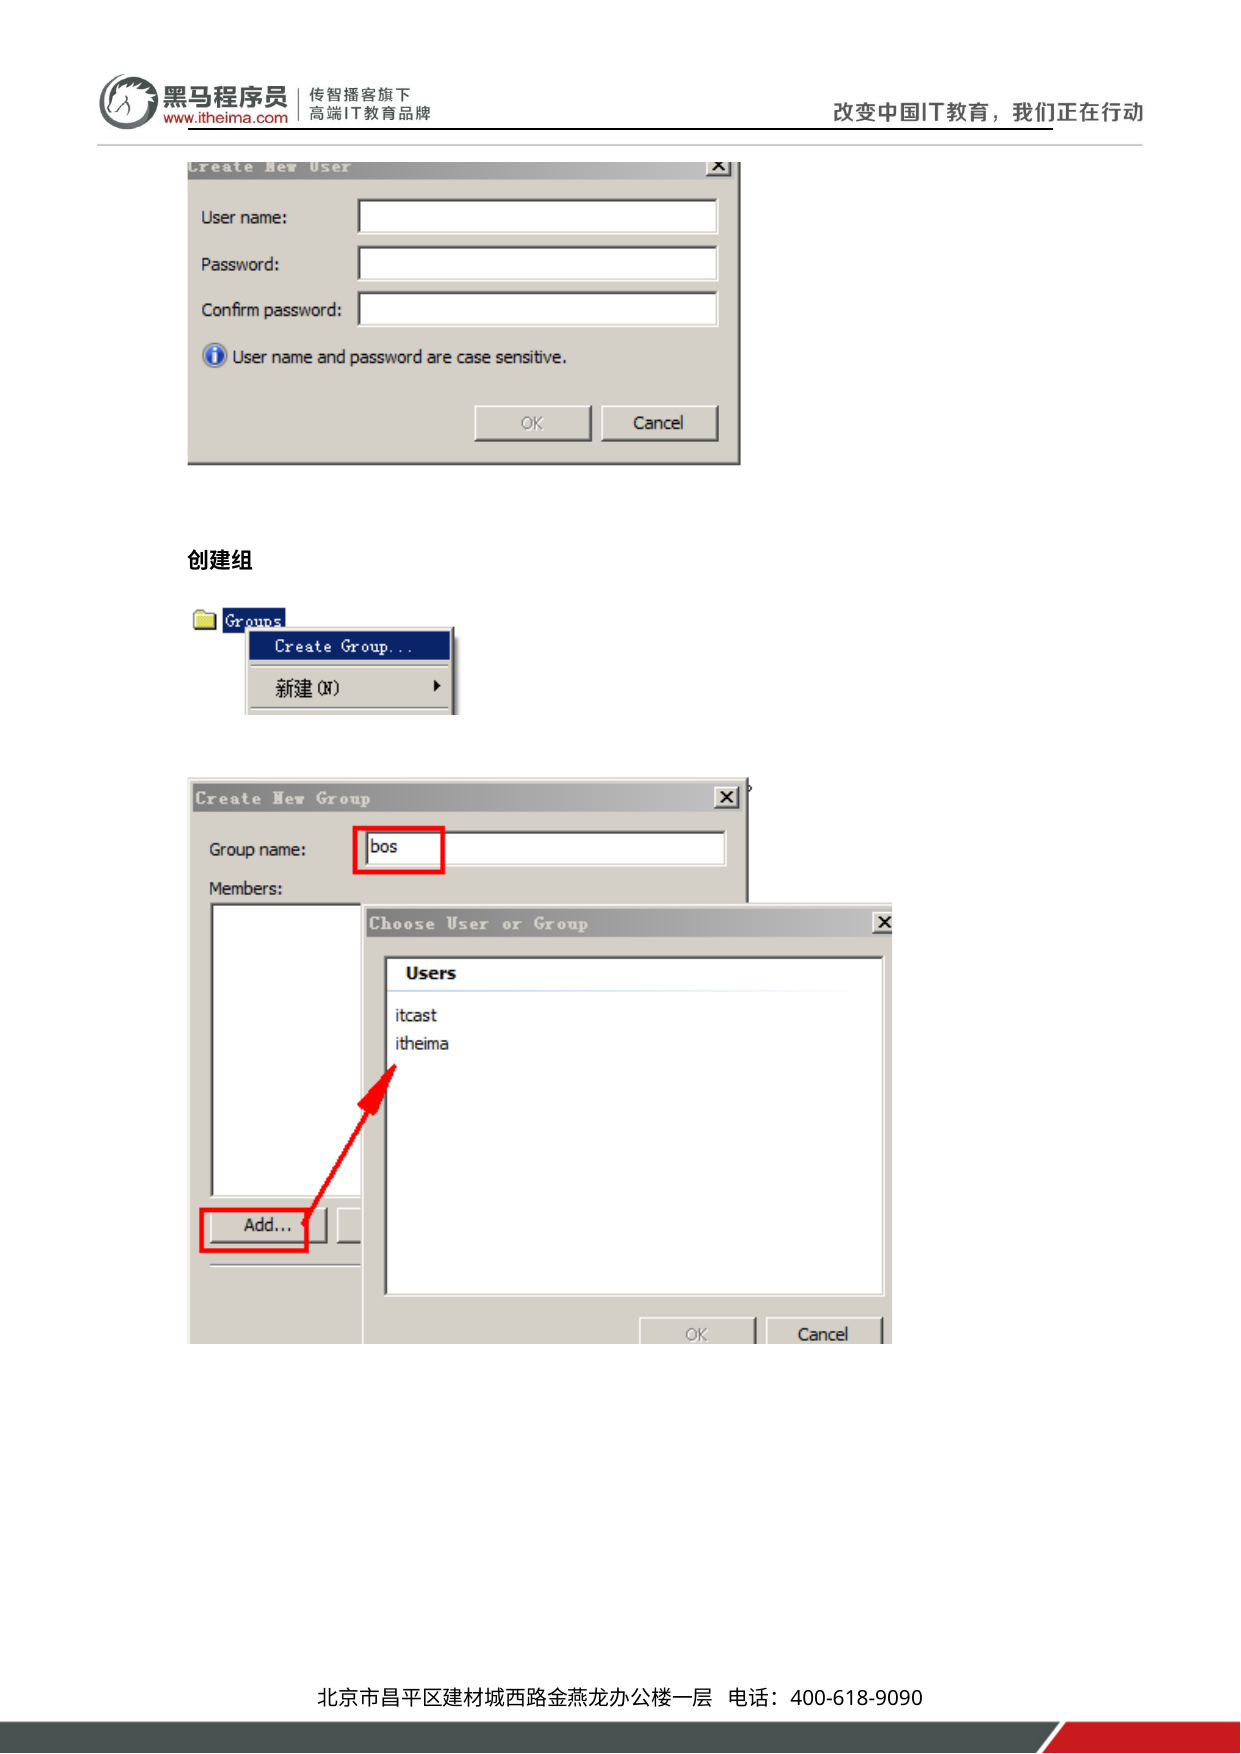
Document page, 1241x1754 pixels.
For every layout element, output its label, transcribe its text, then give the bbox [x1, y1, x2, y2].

picture [187, 162, 780, 467]
picture [0, 1662, 1241, 1753]
picture [187, 605, 486, 715]
picture [0, 3, 1241, 153]
picture [187, 762, 893, 1344]
subtitle 创建组 [187, 543, 1053, 575]
